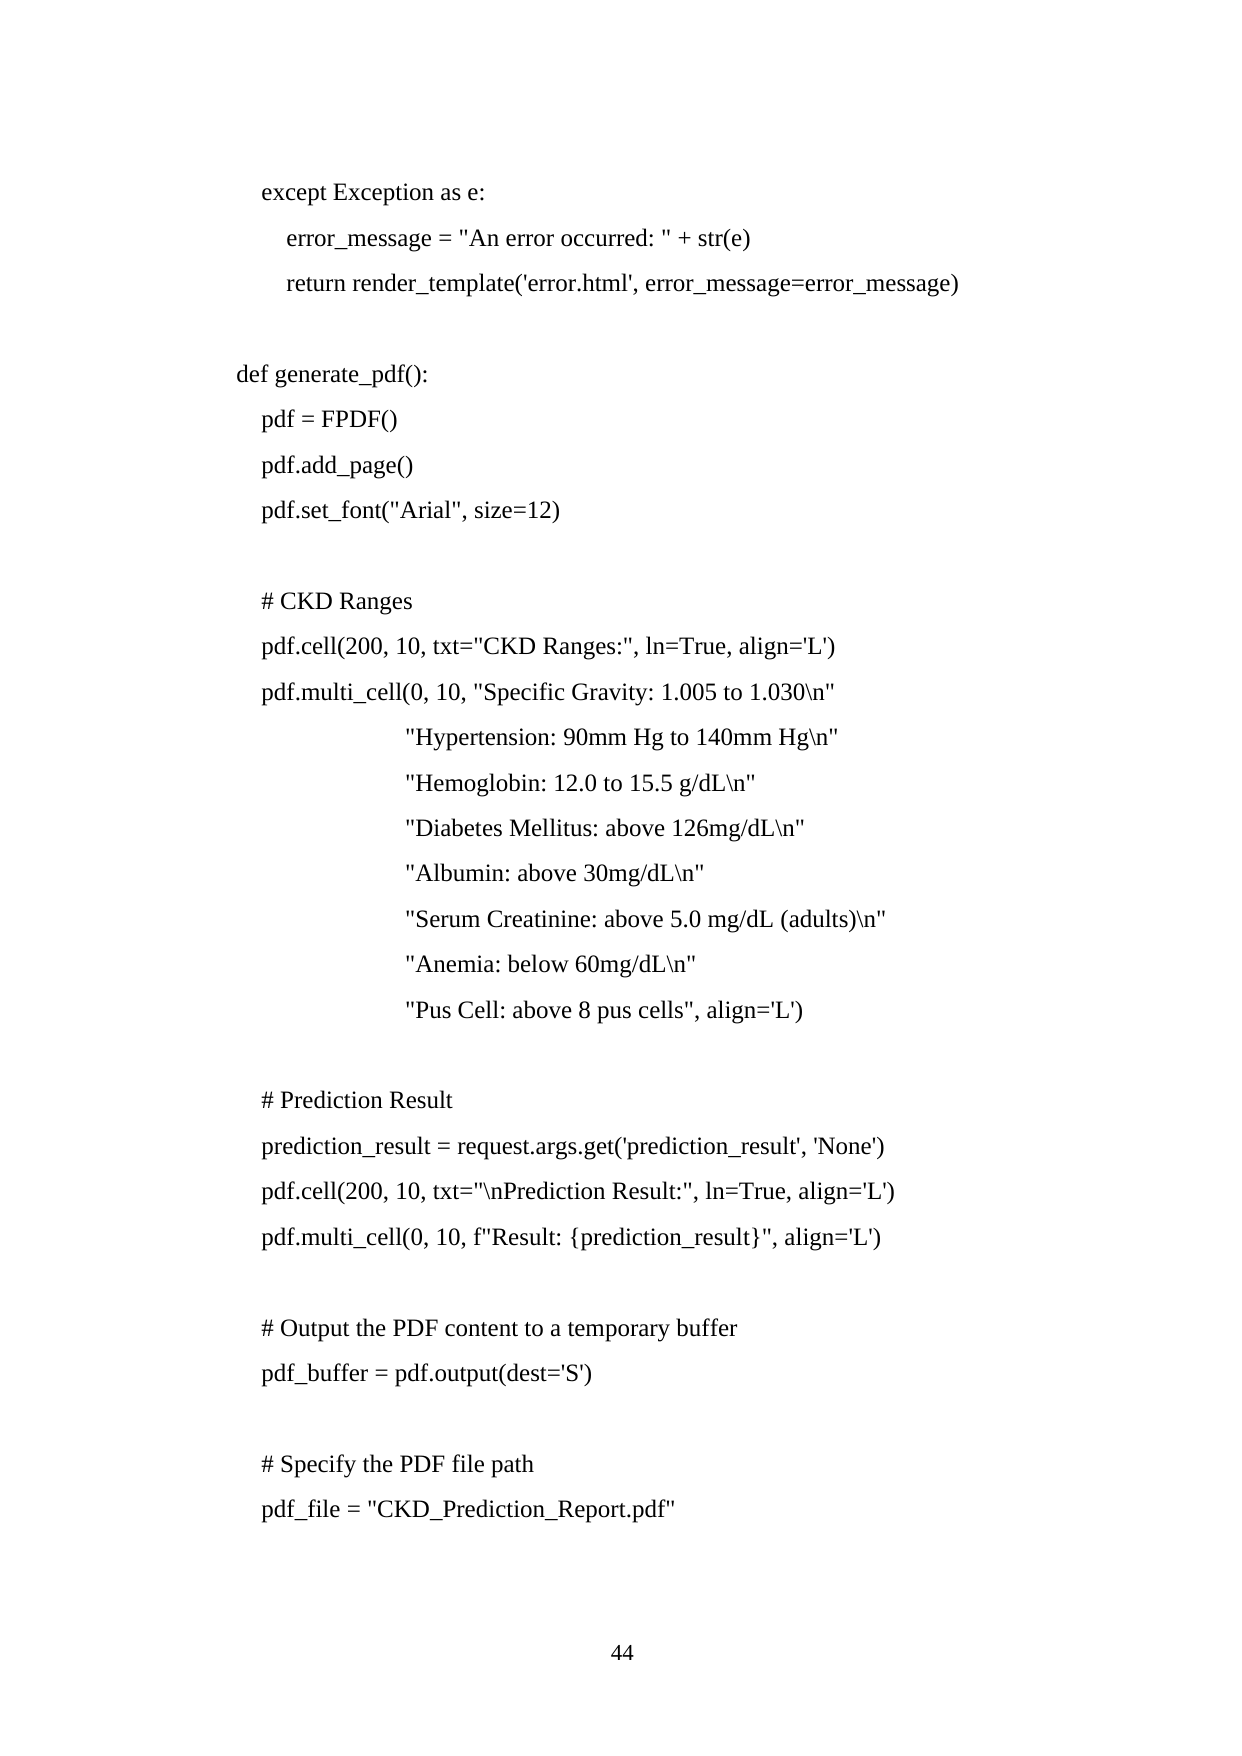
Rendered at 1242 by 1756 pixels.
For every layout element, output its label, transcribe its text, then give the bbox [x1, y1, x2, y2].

text pdf.set_font("Arial", size=12) [236, 495, 1153, 524]
text "Hemoglobin: 12.0 to 15.5 g/dL\n" [236, 768, 1153, 796]
text # Output the PDF content to a temporary buffer [236, 1313, 1153, 1341]
text "Pus Cell: above 8 pus cells", align='L') [236, 995, 1153, 1023]
text prediction_result = request.args.get('prediction_result', 'None') [236, 1131, 1153, 1160]
text pdf.cell(200, 10, txt="CKD Ranges:", ln=True, align='L') [236, 631, 1153, 660]
text error_message = "An error occurred: " + str(e) [236, 223, 1153, 251]
text pdf = FPDF() [236, 404, 1153, 433]
text pdf.add_page() [236, 450, 1153, 478]
text # Specify the PDF file path [236, 1449, 1153, 1478]
text "Serum Creatinine: above 5.0 mg/dL (adults)\n" [236, 904, 1153, 933]
text "Hypertension: 90mm Hg to 140mm Hg\n" [236, 722, 1153, 751]
text pdf_file = "CKD_Prediction_Report.pdf" [236, 1494, 1153, 1523]
text "Anemia: below 60mg/dL\n" [236, 949, 1153, 978]
text pdf.multi_cell(0, 10, f"Result: {prediction_result}", align='L') [236, 1222, 1153, 1251]
text def generate_pdf(): [236, 359, 1153, 388]
text # CKD Ranges [236, 586, 1153, 615]
text pdf.multi_cell(0, 10, "Specific Gravity: 1.005 to 1.030\n" [236, 677, 1153, 706]
text "Albumin: above 30mg/dL\n" [236, 858, 1153, 887]
text # Prediction Result [236, 1086, 1153, 1114]
text except Exception as e: [236, 177, 1153, 206]
text pdf_buffer = pdf.output(dest='S') [236, 1358, 1153, 1387]
text "Diabetes Mellitus: above 126mg/dL\n" [236, 813, 1153, 842]
text pdf.cell(200, 10, txt="\nPrediction Result:", ln=True, align='L') [236, 1176, 1153, 1205]
text return render_template('error.html', error_message=error_message) [236, 268, 1153, 297]
